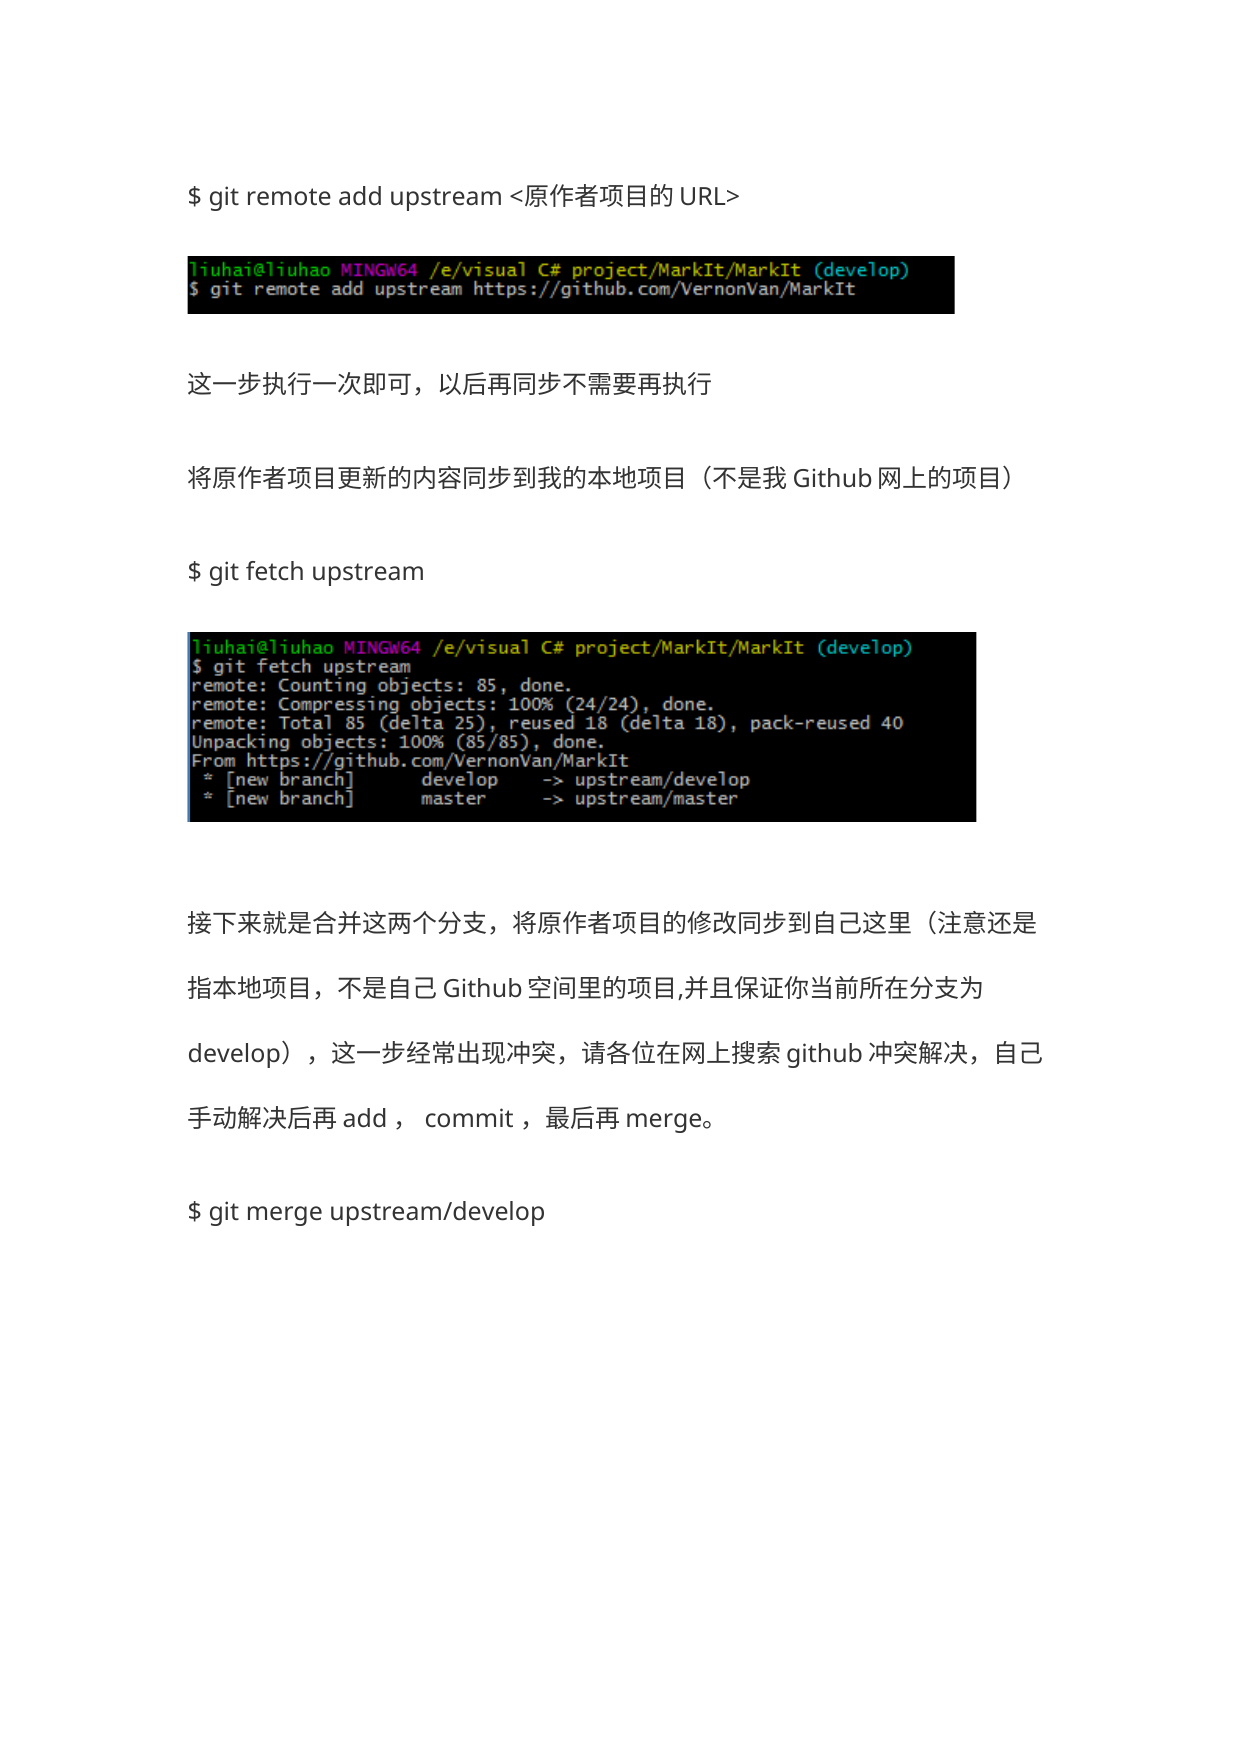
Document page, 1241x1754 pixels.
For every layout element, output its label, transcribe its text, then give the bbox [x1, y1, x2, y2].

text $ git fetch upstream [187, 539, 1053, 604]
text 接下来就是合并这两个分支，将原作者项目的修改同步到自己这里（注意还是指本地项目，不是自己Github空间里的项目,并且保证你当前所在分支为develop），这一步经常出现冲突，请各位在网上搜索github冲突解决，自己手动解决后再add ， commit ，最后再merge。 [187, 889, 1053, 1149]
picture [187, 256, 955, 314]
text $ git remote add upstream <原作者项目的URL> [187, 162, 1053, 227]
text $ git merge upstream/develop [187, 1179, 1053, 1244]
picture [187, 632, 977, 822]
text 这一步执行一次即可，以后再同步不需要再执行 [187, 350, 1053, 415]
text 将原作者项目更新的内容同步到我的本地项目（不是我Github网上的项目） [187, 444, 1053, 509]
